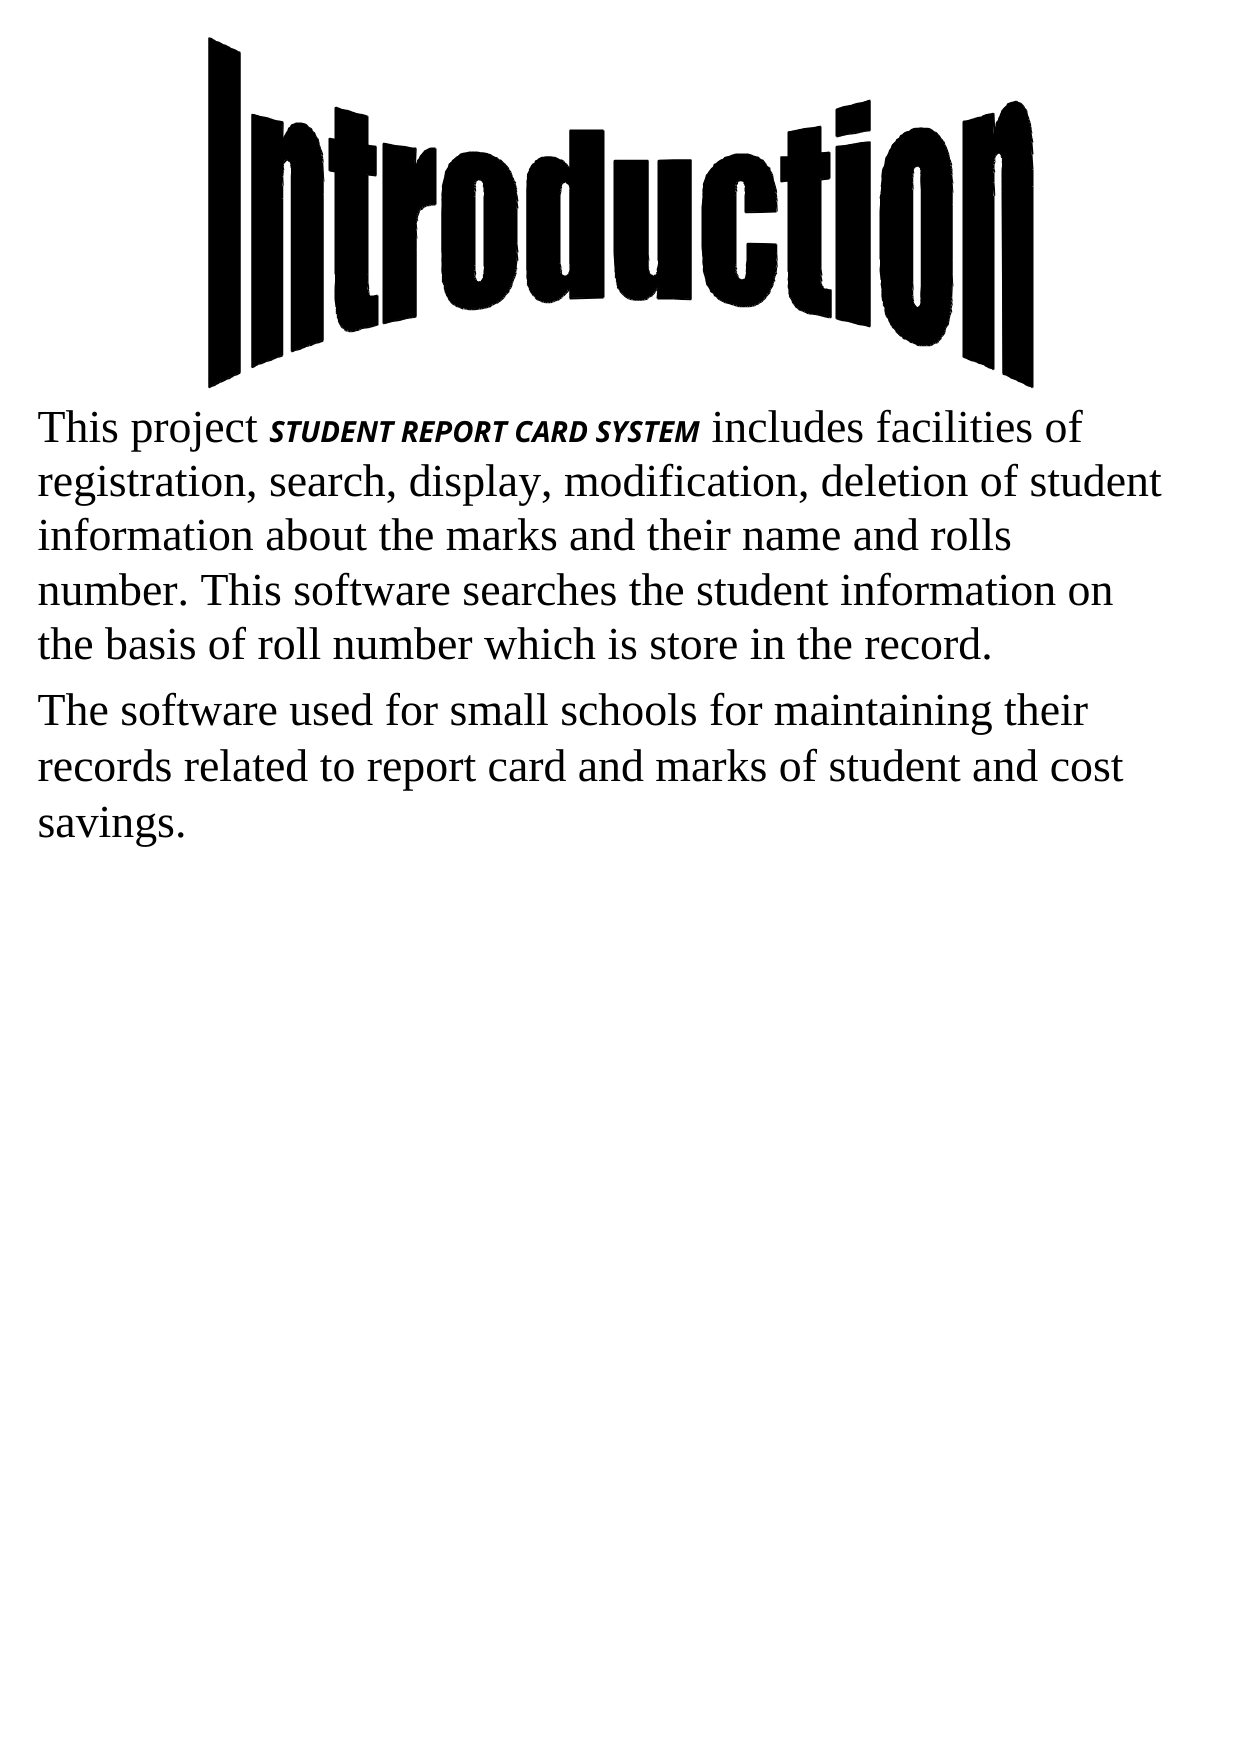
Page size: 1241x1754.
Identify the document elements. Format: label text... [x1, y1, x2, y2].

text This project STUDENT REPORT CARD SYSTEM includes facilities of registration, search, display, modification, deletion of student information about the marks and their name and rolls number. This software searches the student information on the basis of roll number which is store in the record. [37, 399, 1173, 669]
text The software used for small schools for maintaining their records related to report card and marks of student and cost savings. [37, 683, 1136, 847]
picture [205, 34, 1035, 390]
